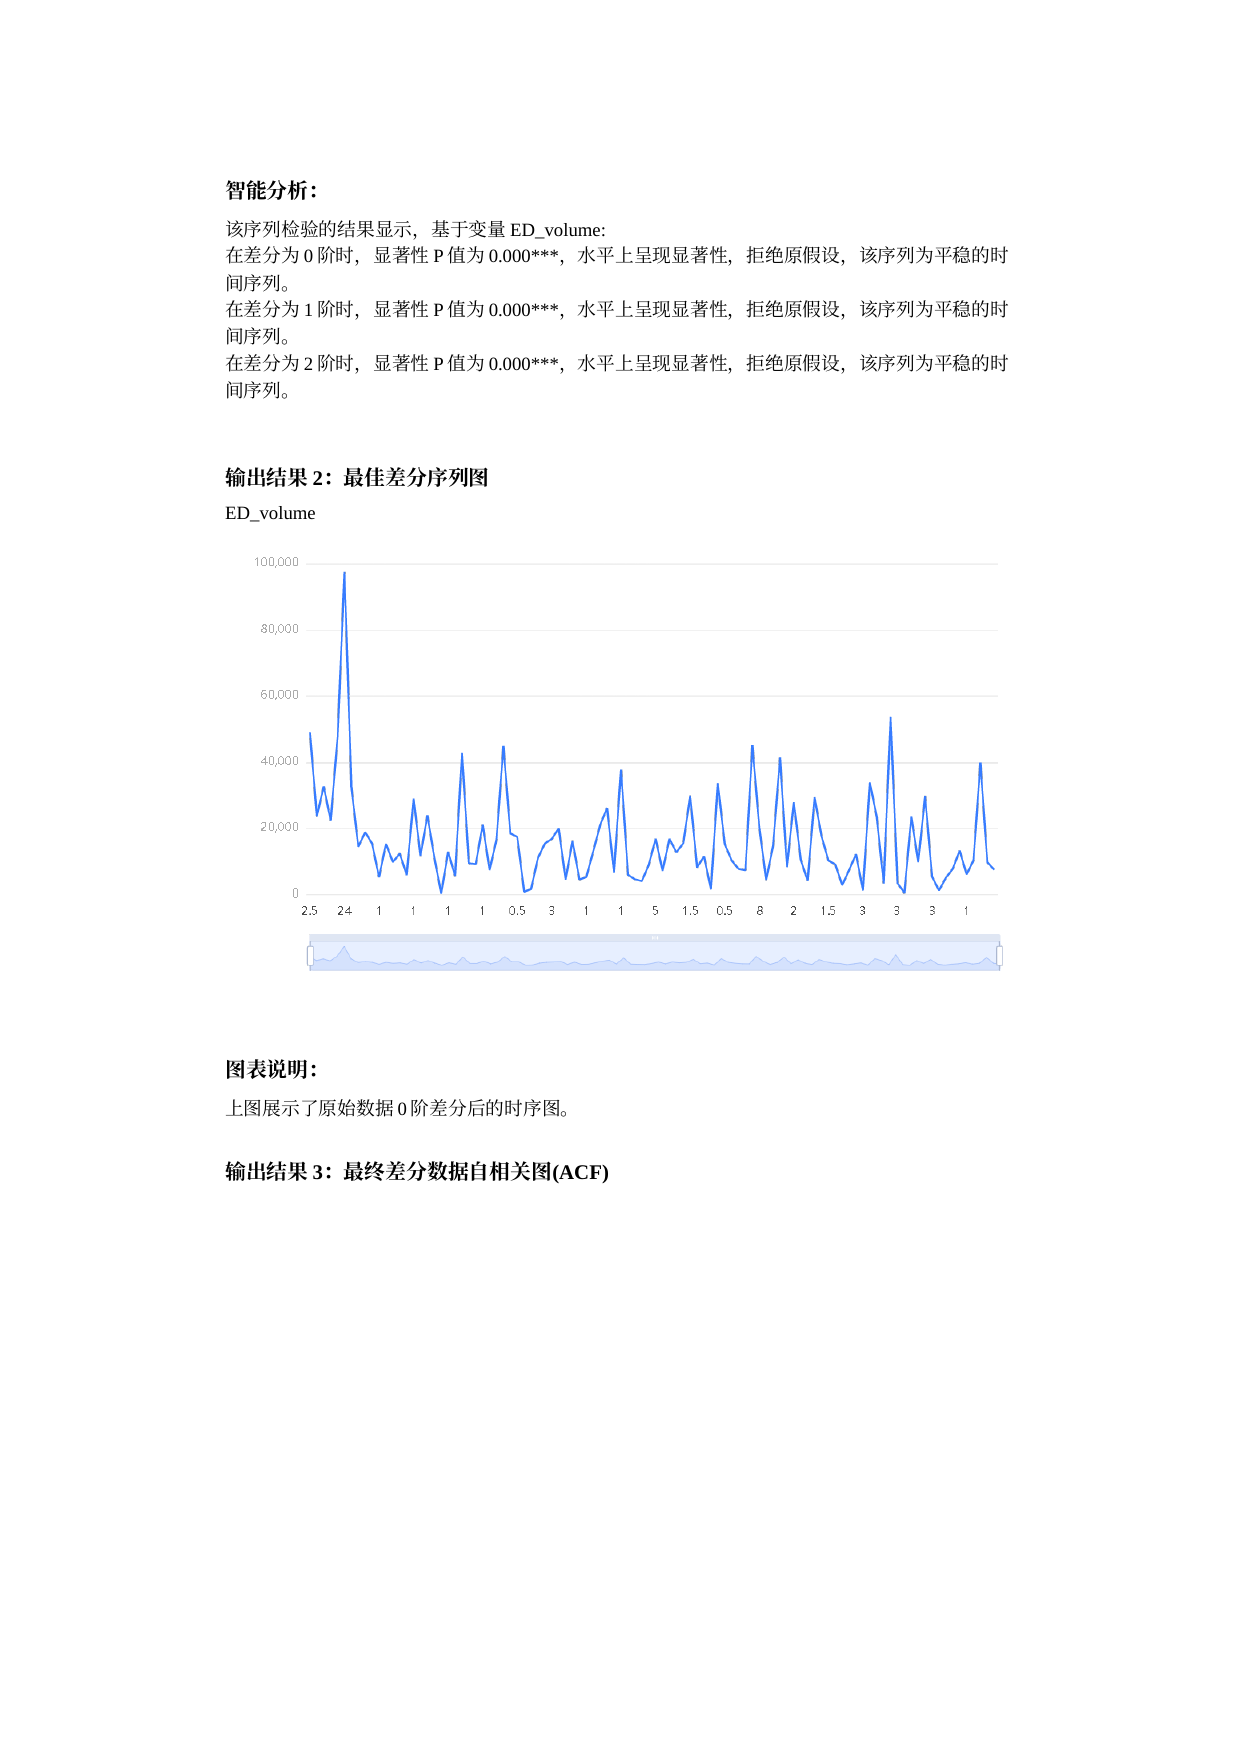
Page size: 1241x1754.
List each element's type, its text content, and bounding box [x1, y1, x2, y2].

text 输出结果2：最佳差分序列图 [225, 438, 1015, 492]
text 图表说明： [225, 1030, 1015, 1084]
text 该序列检验的结果显示，基于变量ED_volume: 在差分为0阶时，显著性P值为0.000***，水平上呈现显著性，拒绝原假设，该序列为平稳的时间序列。 在差分为1阶时，显著性P值为0.000***，水平上呈现显著性，拒绝原假设，该序列为平稳的时间序列。 在差分为2阶时，显著性P值为0.000***，水平上呈现显著性，拒绝原假设，该序列为平稳的时间序列。 [225, 214, 1015, 427]
text 智能分析： [225, 150, 1015, 204]
text 上图展示了原始数据0阶差分后的时序图。 [225, 1094, 1015, 1121]
picture [229, 534, 1011, 978]
text ED_volume [225, 502, 1015, 524]
text 输出结果3：最终差分数据自相关图(ACF) [225, 1131, 1015, 1185]
